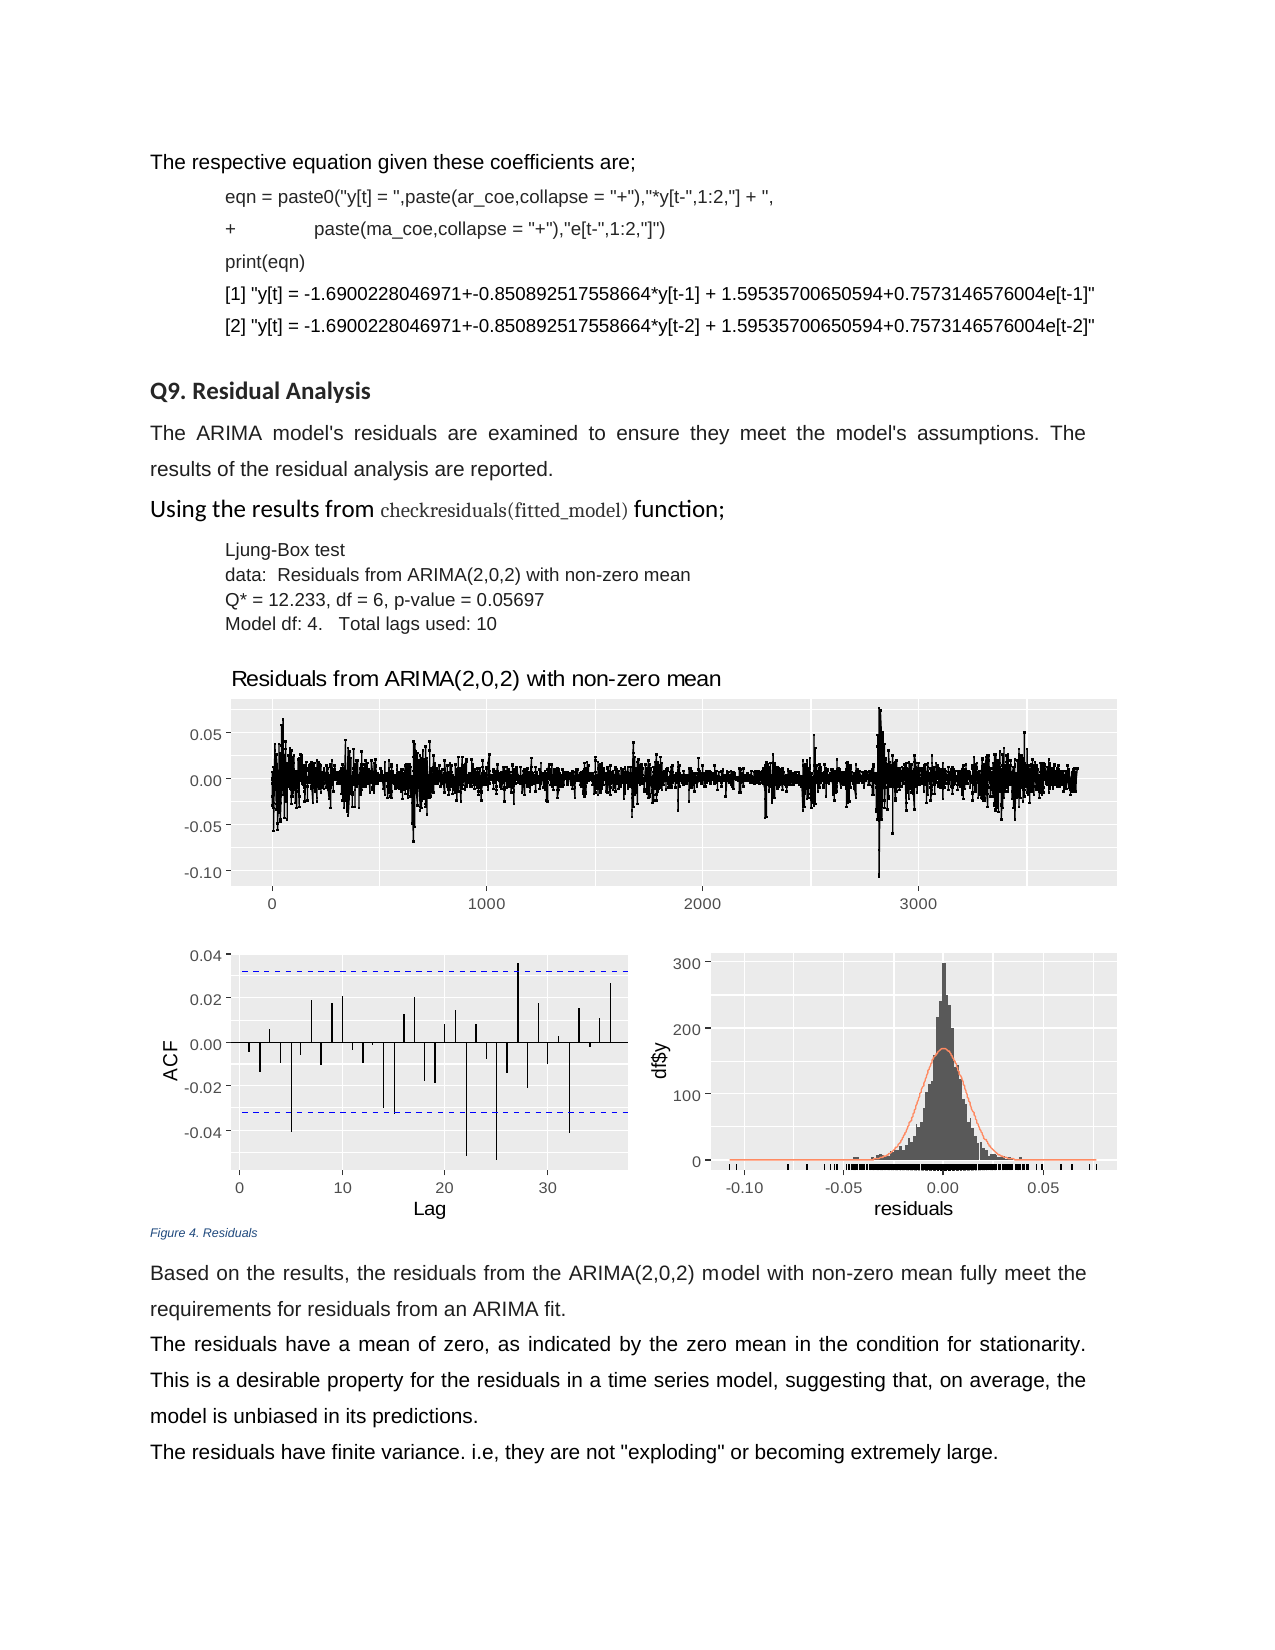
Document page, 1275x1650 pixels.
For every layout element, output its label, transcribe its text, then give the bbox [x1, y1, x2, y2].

text + paste(ma_coe,collapse = "+"),"e[t-",1:2,"]") [225, 218, 1125, 240]
text The residuals have a mean of zero, as indicated by the zero mean in the condition for stationarity. This is a desirable property for the residuals in a time series model, suggesting that, on average, the model is unbiased in its predictions. [150, 1332, 1087, 1428]
text data: Residuals from ARIMA(2,0,2) with non-zero mean [225, 564, 1087, 585]
text [2] "y[t] = -1.6900228046971+-0.850892517558664*y[t-2] + 1.59535700650594+0.7573146576004e[t-2]" [225, 315, 1125, 337]
text Using the results from checkresiduals(fitted_model) function; [150, 493, 1125, 524]
text Based on the results, the residuals from the ARIMA(2,0,2) model with non-zero mean fully meet the requirements for residuals from an ARIMA fit. [150, 1260, 1087, 1320]
text Ljung-Box test [225, 539, 1087, 560]
text Q* = 12.233, df = 6, p-value = 0.05697 [225, 588, 1087, 610]
text print(eqn) [225, 251, 1125, 272]
text The residuals have finite variance. i.e, they are not "exploding" or becoming extremely large. [150, 1440, 1087, 1464]
text The ARIMA model's residuals are examined to ensure they meet the model's assumptions. The results of the residual analysis are reported. [150, 445, 1087, 481]
text Figure 4. Residuals [150, 1226, 1125, 1239]
text eqn = paste0("y[t] = ",paste(ar_coe,collapse = "+"),"*y[t-",1:2,"] + ", [225, 186, 1125, 207]
text The respective equation given these coefficients are; [150, 150, 1125, 174]
text [1] "y[t] = -1.6900228046971+-0.850892517558664*y[t-1] + 1.59535700650594+0.7573146576004e[t-1]" [225, 283, 1125, 304]
subtitle Q9. Residual Analysis [150, 376, 1125, 406]
text Model df: 4. Total lags used: 10 [225, 613, 1087, 635]
